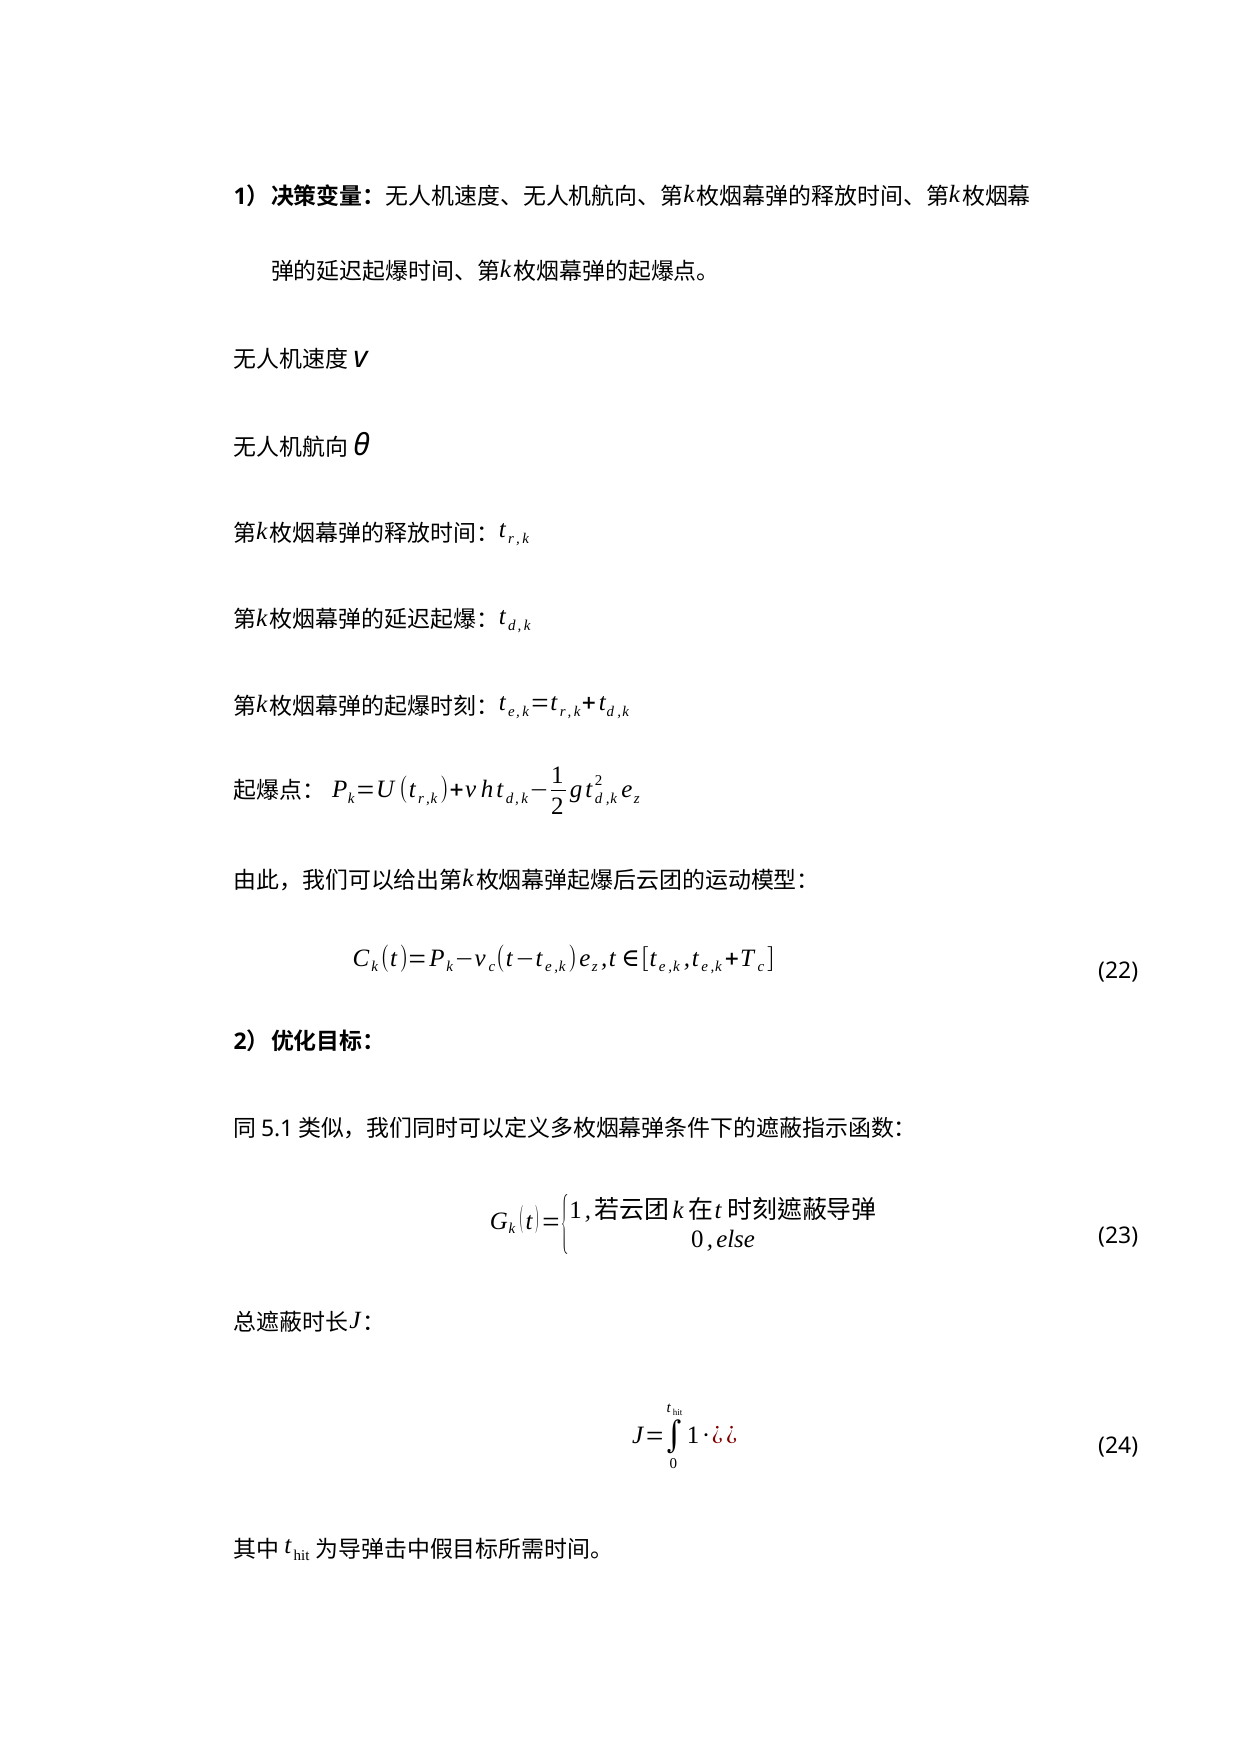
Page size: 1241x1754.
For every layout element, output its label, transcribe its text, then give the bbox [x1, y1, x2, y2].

list 决策变量：无人机速度、无人机航向、第枚烟幕弹的释放时间、第枚烟幕弹的延迟起爆时间、第枚烟幕弹的起爆点。 [233, 162, 1053, 302]
text 总遮蔽时长： [187, 1288, 1053, 1353]
table_header () [1087, 1182, 1154, 1277]
text 起爆点： [187, 758, 1053, 823]
list 优化目标： [233, 1007, 1053, 1072]
table_header () [1087, 1377, 1154, 1504]
table_header () [1087, 934, 1154, 996]
text 无人机航向 θ [187, 411, 1053, 476]
text 第枚烟幕弹的释放时间： [187, 499, 1053, 564]
text 由此，我们可以给出第枚烟幕弹起爆后云团的运动模型： [187, 846, 1053, 911]
table_header [193, 1182, 1087, 1277]
text 第枚烟幕弹的延迟起爆： [187, 585, 1053, 650]
table_header [193, 934, 1087, 996]
text 其中 为导弹击中假目标所需时间。 [187, 1515, 1053, 1580]
table_header [193, 1377, 1087, 1504]
text 无人机速度 v [187, 323, 1053, 388]
text 同5.1类似，我们同时可以定义多枚烟幕弹条件下的遮蔽指示函数： [187, 1094, 1053, 1159]
text 第枚烟幕弹的起爆时刻： [187, 672, 1053, 737]
